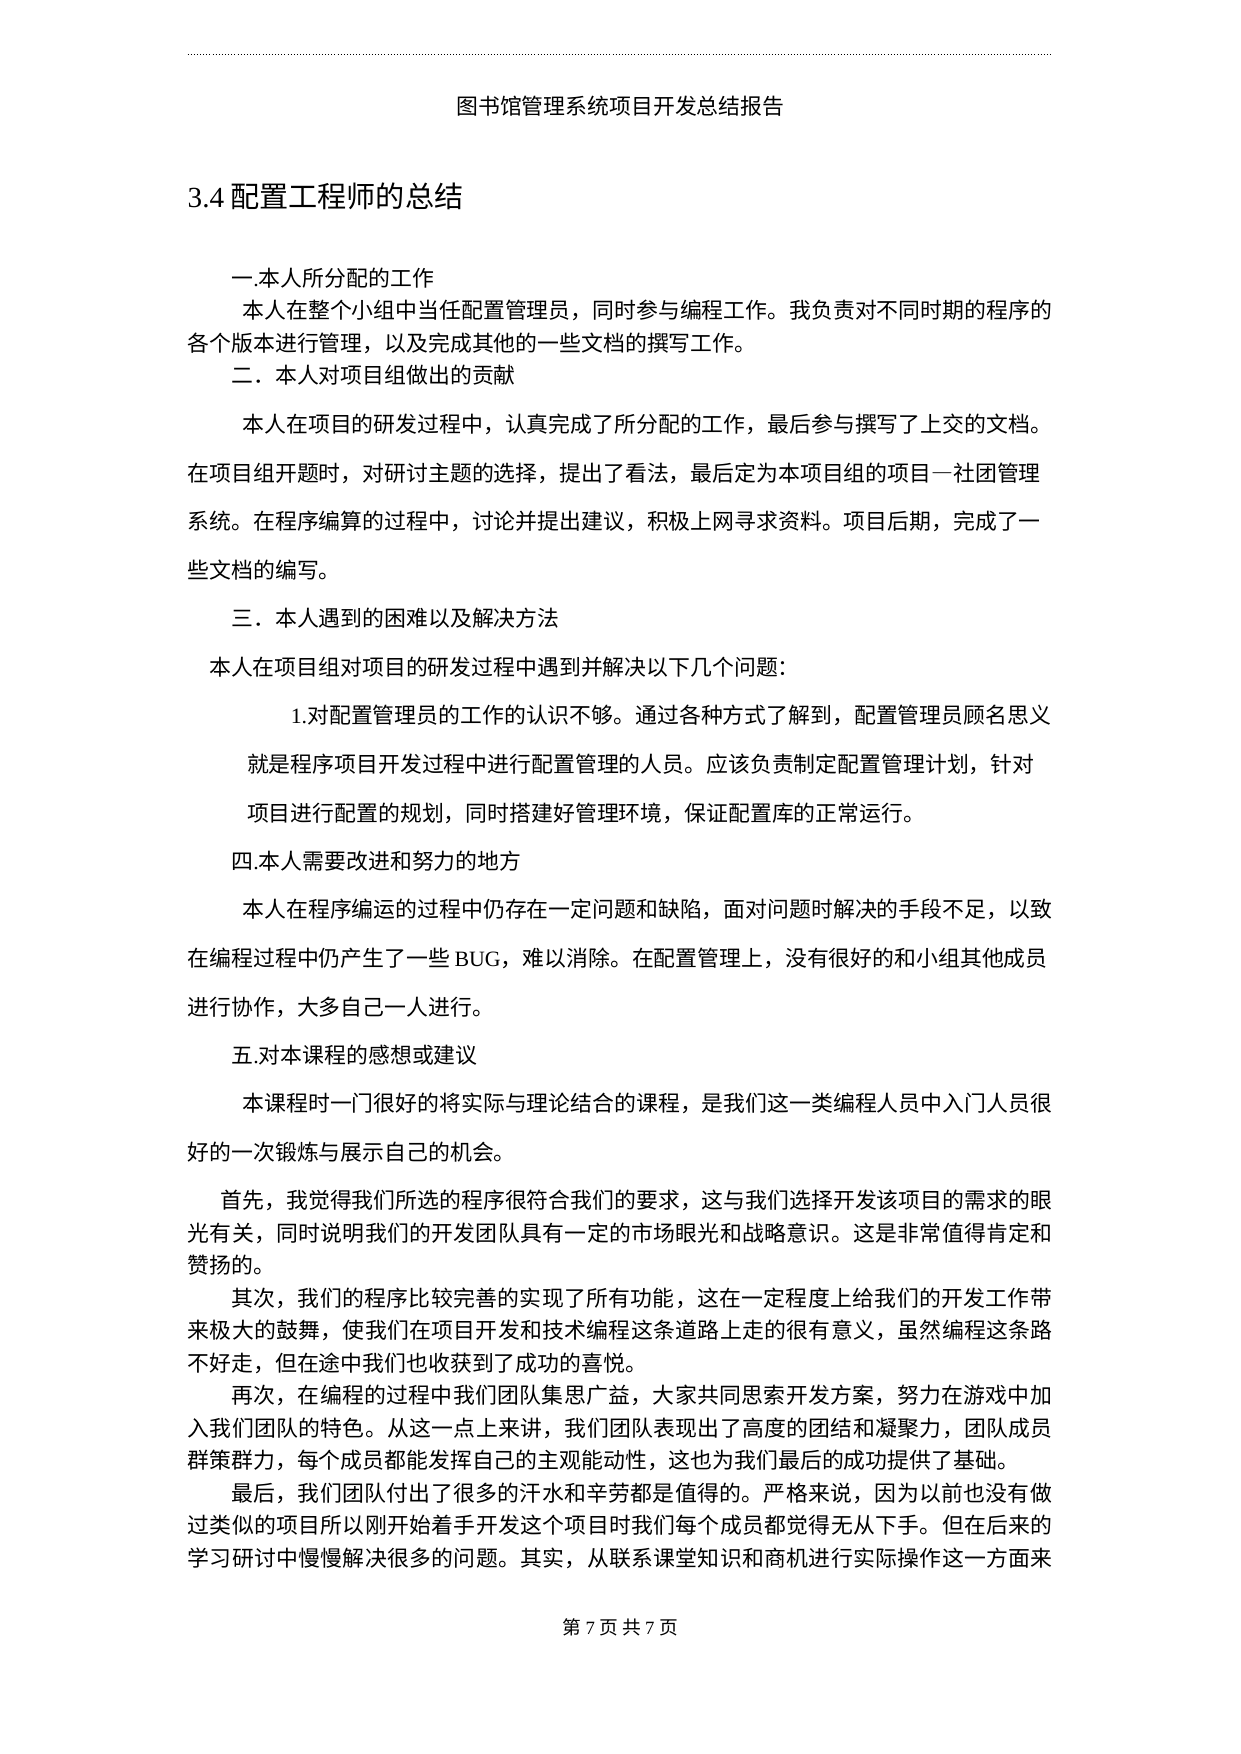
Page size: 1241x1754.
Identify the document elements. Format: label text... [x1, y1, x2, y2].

text 四.本人需要改进和努力的地方 [187, 843, 1053, 876]
subtitle 3.4配置工程师的总结 [187, 162, 1053, 227]
text 一.本人所分配的工作 [187, 261, 1053, 293]
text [187, 1476, 1053, 1573]
text 其次，我们的程序比较完善的实现了所有功能，这在一定程度上给我们的开发工作带来极大的鼓舞，使我们在项目开发和技术编程这条道路上走的很有意义，虽然编程这条路不好走，但在途中我们也收获到了成功的喜悦。 [187, 1281, 1053, 1378]
text 五.对本课程的感想或建议 [187, 1038, 1053, 1070]
text 本人在项目组对项目的研发过程中遇到并解决以下几个问题： [187, 649, 1053, 682]
text 本人在程序编运的过程中仍存在一定问题和缺陷，面对问题时解决的手段不足，以致在编程过程中仍产生了一些BUG，难以消除。在配置管理上，没有很好的和小组其他成员进行协作，大多自己一人进行。 [187, 892, 1053, 1022]
text 三．本人遇到的困难以及解决方法 [187, 601, 1053, 633]
text 1.对配置管理员的工作的认识不够。通过各种方式了解到，配置管理员顾名思义就是程序项目开发过程中进行配置管理的人员。应该负责制定配置管理计划，针对项目进行配置的规划，同时搭建好管理环境，保证配置库的正常运行。 [247, 698, 1053, 828]
text 二．本人对项目组做出的贡献 [187, 358, 1053, 391]
text 本人在项目的研发过程中，认真完成了所分配的工作，最后参与撰写了上交的文档。在项目组开题时，对研讨主题的选择，提出了看法，最后定为本项目组的项目—社团管理系统。在程序编算的过程中，讨论并提出建议，积极上网寻求资料。项目后期，完成了一些文档的编写。 [187, 406, 1053, 585]
text 本课程时一门很好的将实际与理论结合的课程，是我们这一类编程人员中入门人员很好的一次锻炼与展示自己的机会。 [187, 1086, 1053, 1167]
text 再次，在编程的过程中我们团队集思广益，大家共同思索开发方案，努力在游戏中加入我们团队的特色。从这一点上来讲，我们团队表现出了高度的团结和凝聚力，团队成员群策群力，每个成员都能发挥自己的主观能动性，这也为我们最后的成功提供了基础。 [187, 1378, 1053, 1476]
text 首先，我觉得我们所选的程序很符合我们的要求，这与我们选择开发该项目的需求的眼光有关，同时说明我们的开发团队具有一定的市场眼光和战略意识。这是非常值得肯定和赞扬的。 [187, 1183, 1053, 1281]
text 本人在整个小组中当任配置管理员，同时参与编程工作。我负责对不同时期的程序的各个版本进行管理，以及完成其他的一些文档的撰写工作。 [187, 293, 1053, 358]
